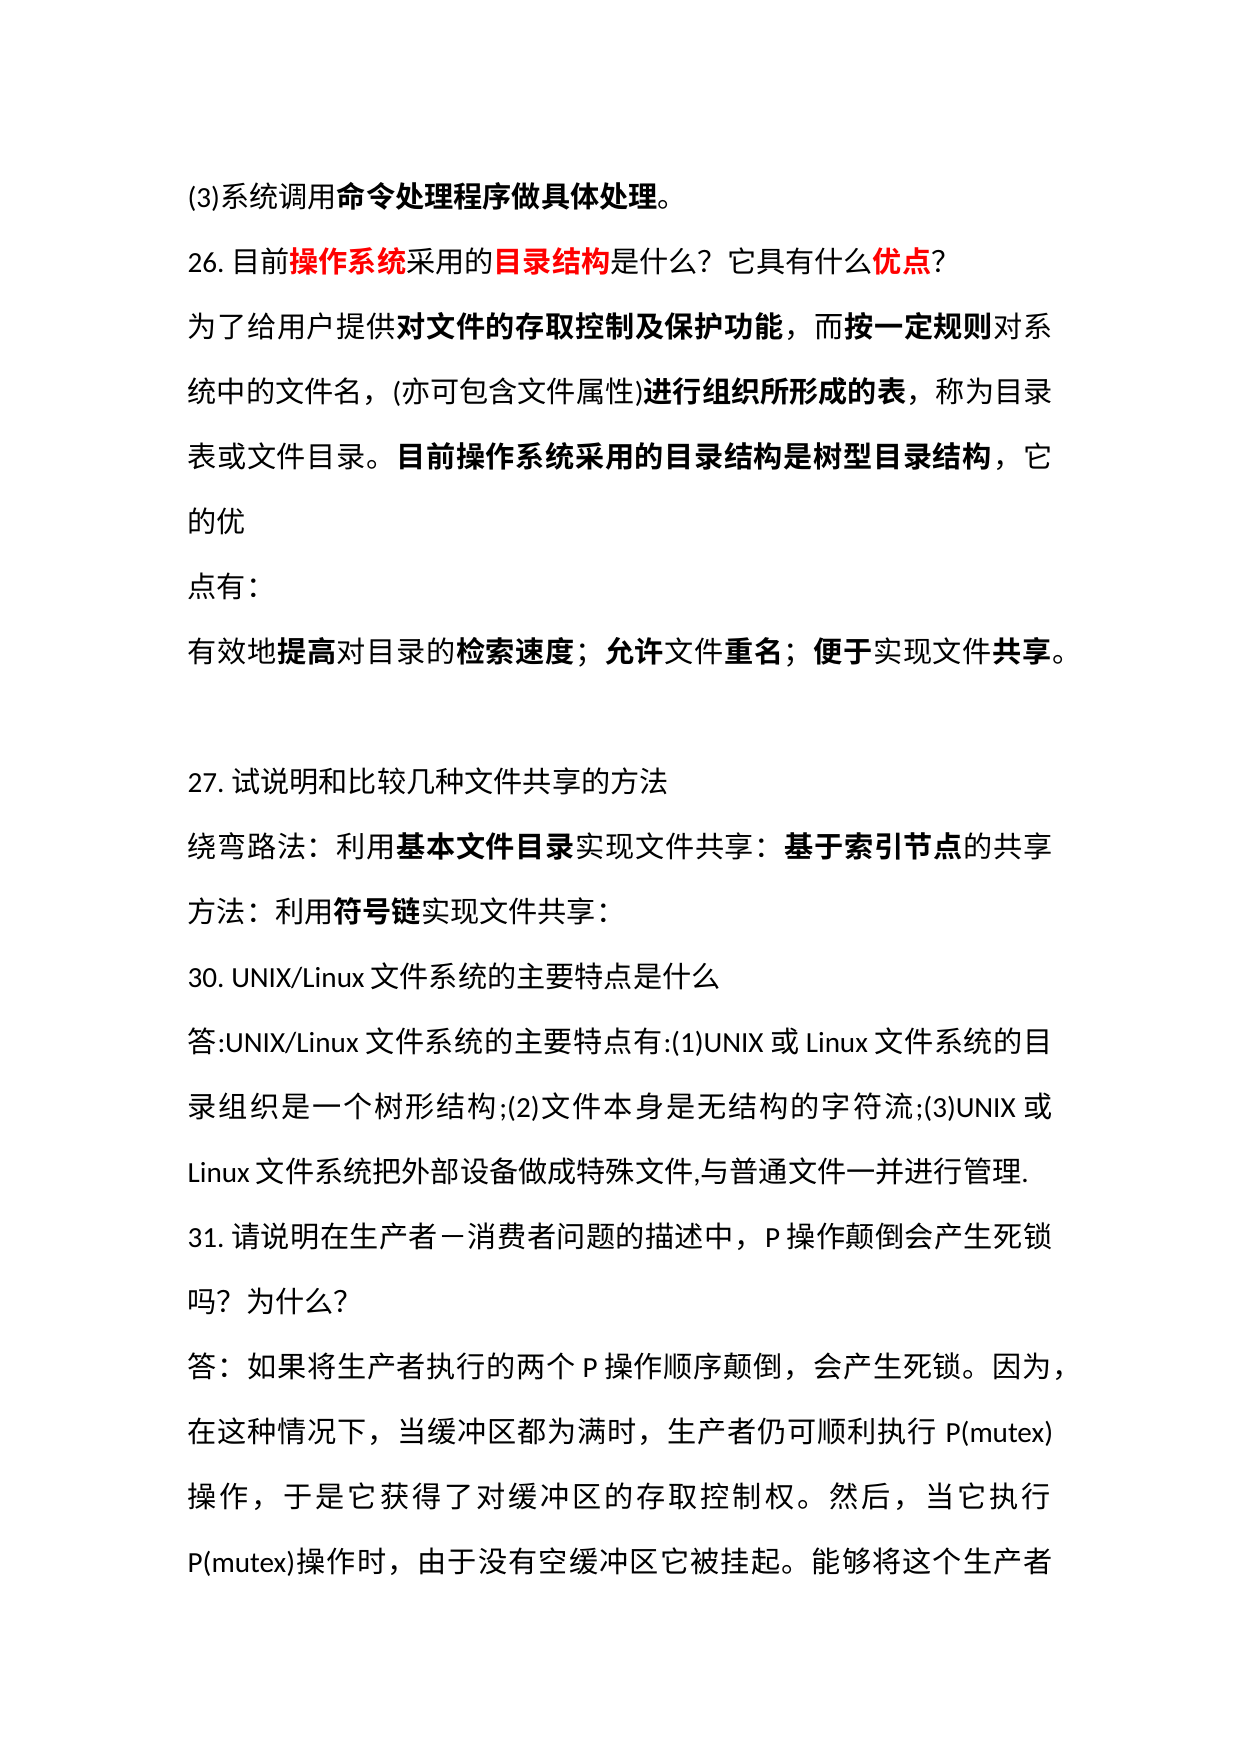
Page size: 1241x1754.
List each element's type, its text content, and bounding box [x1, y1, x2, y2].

text 点有： [187, 552, 1053, 617]
text 答:UNIX/Linux文件系统的主要特点有:(1)UNIX或Linux文件系统的目录组织是一个树形结构;(2)文件本身是无结构的字符流;(3)UNIX或Linux文件系统把外部设备做成特殊文件,与普通文件一并进行管理. [187, 1007, 1053, 1202]
text (3)系统调用命令处理程序做具体处理。 [187, 162, 1053, 227]
text 为了给用户提供对文件的存取控制及保护功能，而按一定规则对系统中的文件名，(亦可包含文件属性)进行组织所形成的表，称为目录表或文件目录。目前操作系统采用的目录结构是树型目录结构，它的优 [187, 292, 1053, 552]
text 31. 请说明在生产者－消费者问题的描述中，P操作颠倒会产生死锁吗？为什么？ [187, 1202, 1053, 1332]
text 26. 目前操作系统采用的目录结构是什么？它具有什么优点？ [187, 227, 1053, 292]
text 27. 试说明和比较几种文件共享的方法 [187, 747, 1053, 812]
text 绕弯路法：利用基本文件目录实现文件共享：基于索引节点的共享方法：利用符号链实现文件共享： [187, 812, 1053, 942]
text 30. UNIX/Linux文件系统的主要特点是什么 [187, 942, 1053, 1007]
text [187, 1332, 1053, 1592]
text 有效地提高对目录的检索速度；允许文件重名；便于实现文件共享。 [187, 617, 1053, 747]
